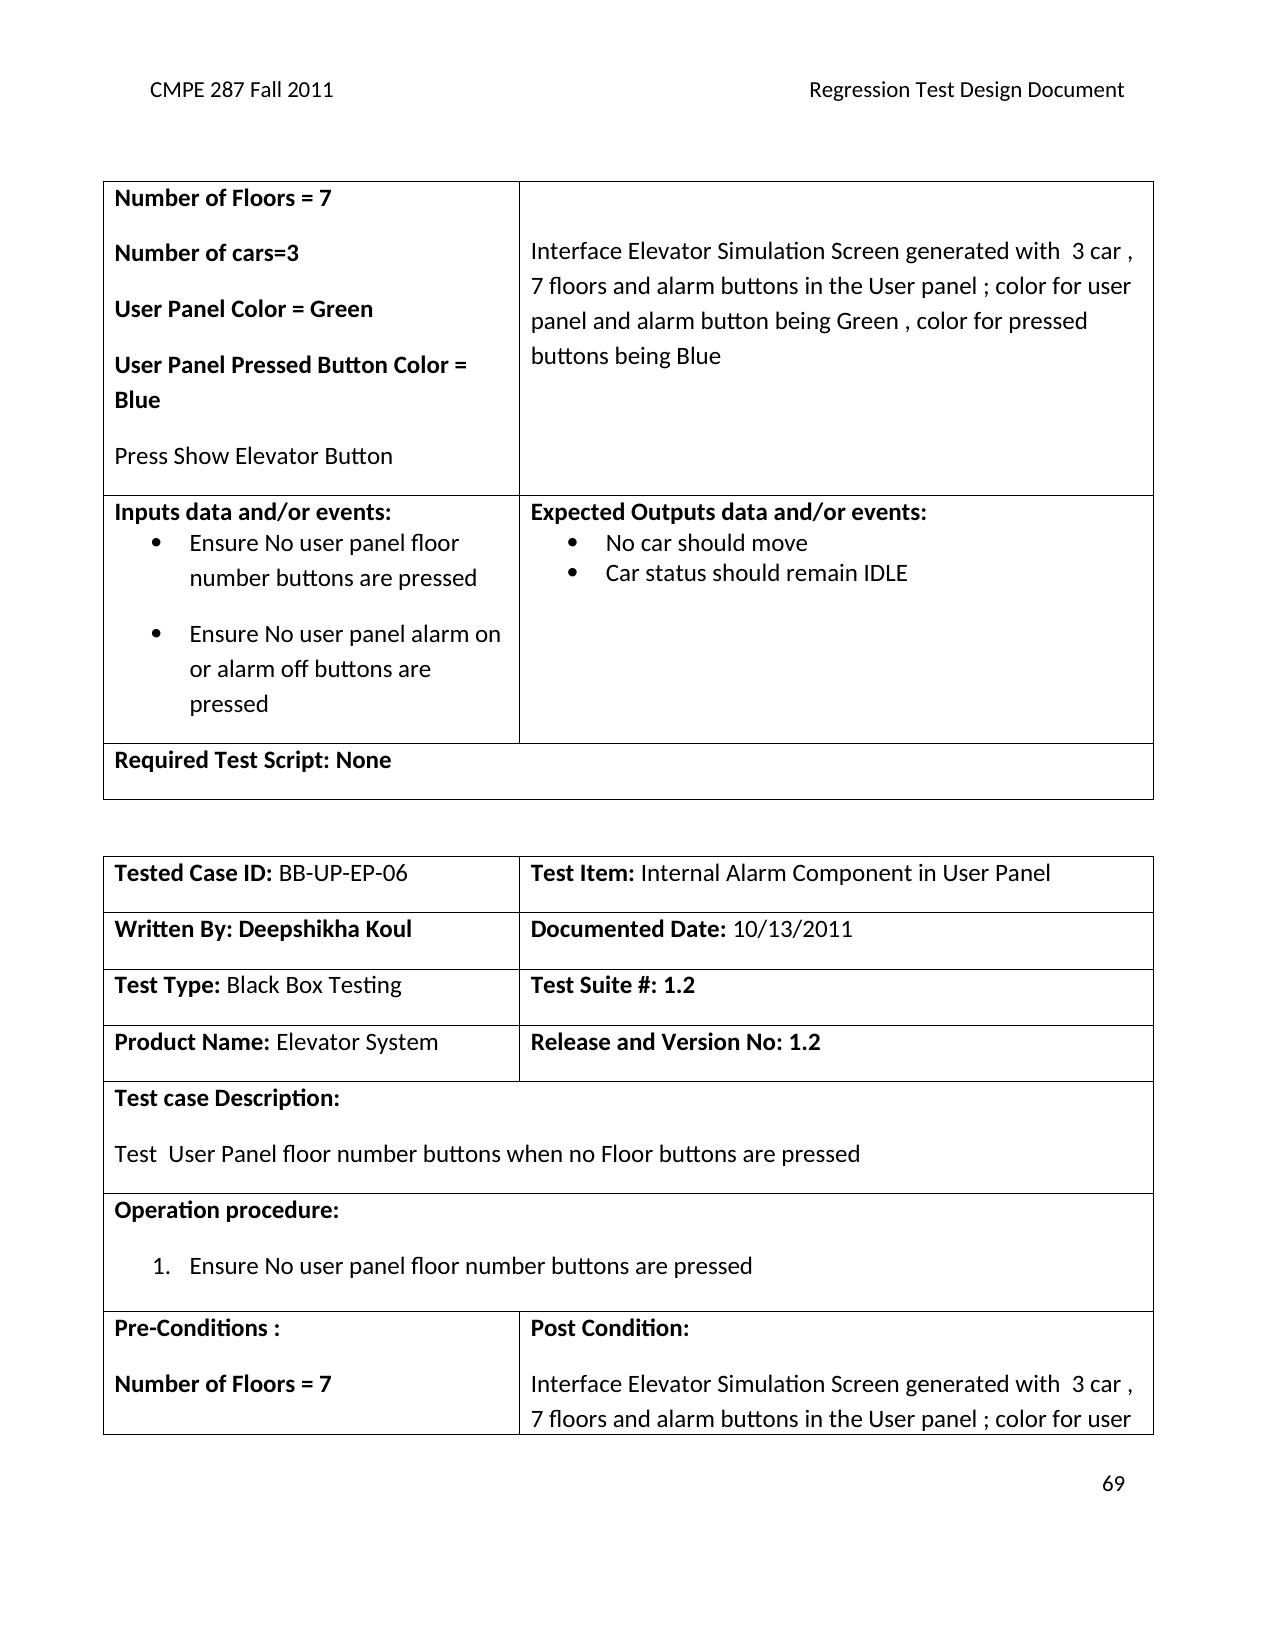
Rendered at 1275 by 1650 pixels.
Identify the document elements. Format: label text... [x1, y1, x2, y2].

table_cell Expected Outputs data and/or events: No car should move Car status should remain IDLE [520, 496, 1153, 743]
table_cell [104, 1312, 519, 1433]
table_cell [104, 182, 519, 495]
table_cell Test Type: Black Box Testing [104, 970, 519, 1025]
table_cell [520, 182, 1153, 495]
table_header Tested Case ID: BB-UP-EP-06 [104, 857, 519, 912]
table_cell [520, 1312, 1153, 1433]
table_cell Required Test Script: None [104, 744, 1153, 799]
table_cell Operation procedure: Ensure No user panel floor number buttons are pressed [104, 1194, 1153, 1311]
table_header Test Item: Internal Alarm Component in User Panel [520, 857, 1153, 912]
table_cell Inputs data and/or events: Ensure No user panel floor number buttons are pressed Ensure No user panel alarm on or alarm off buttons are pressed [104, 496, 519, 743]
table_cell Release and Version No: 1.2 [520, 1026, 1153, 1081]
table_cell Documented Date: 10/13/2011 [520, 913, 1153, 968]
table_cell Test Suite #: 1.2 [520, 970, 1153, 1025]
table_cell Product Name: Elevator System [104, 1026, 519, 1081]
table_cell Written By: Deepshikha Koul [104, 913, 519, 968]
table_cell Test case Description: Test User Panel floor number buttons when no Floor buttons are pressed [104, 1082, 1153, 1193]
